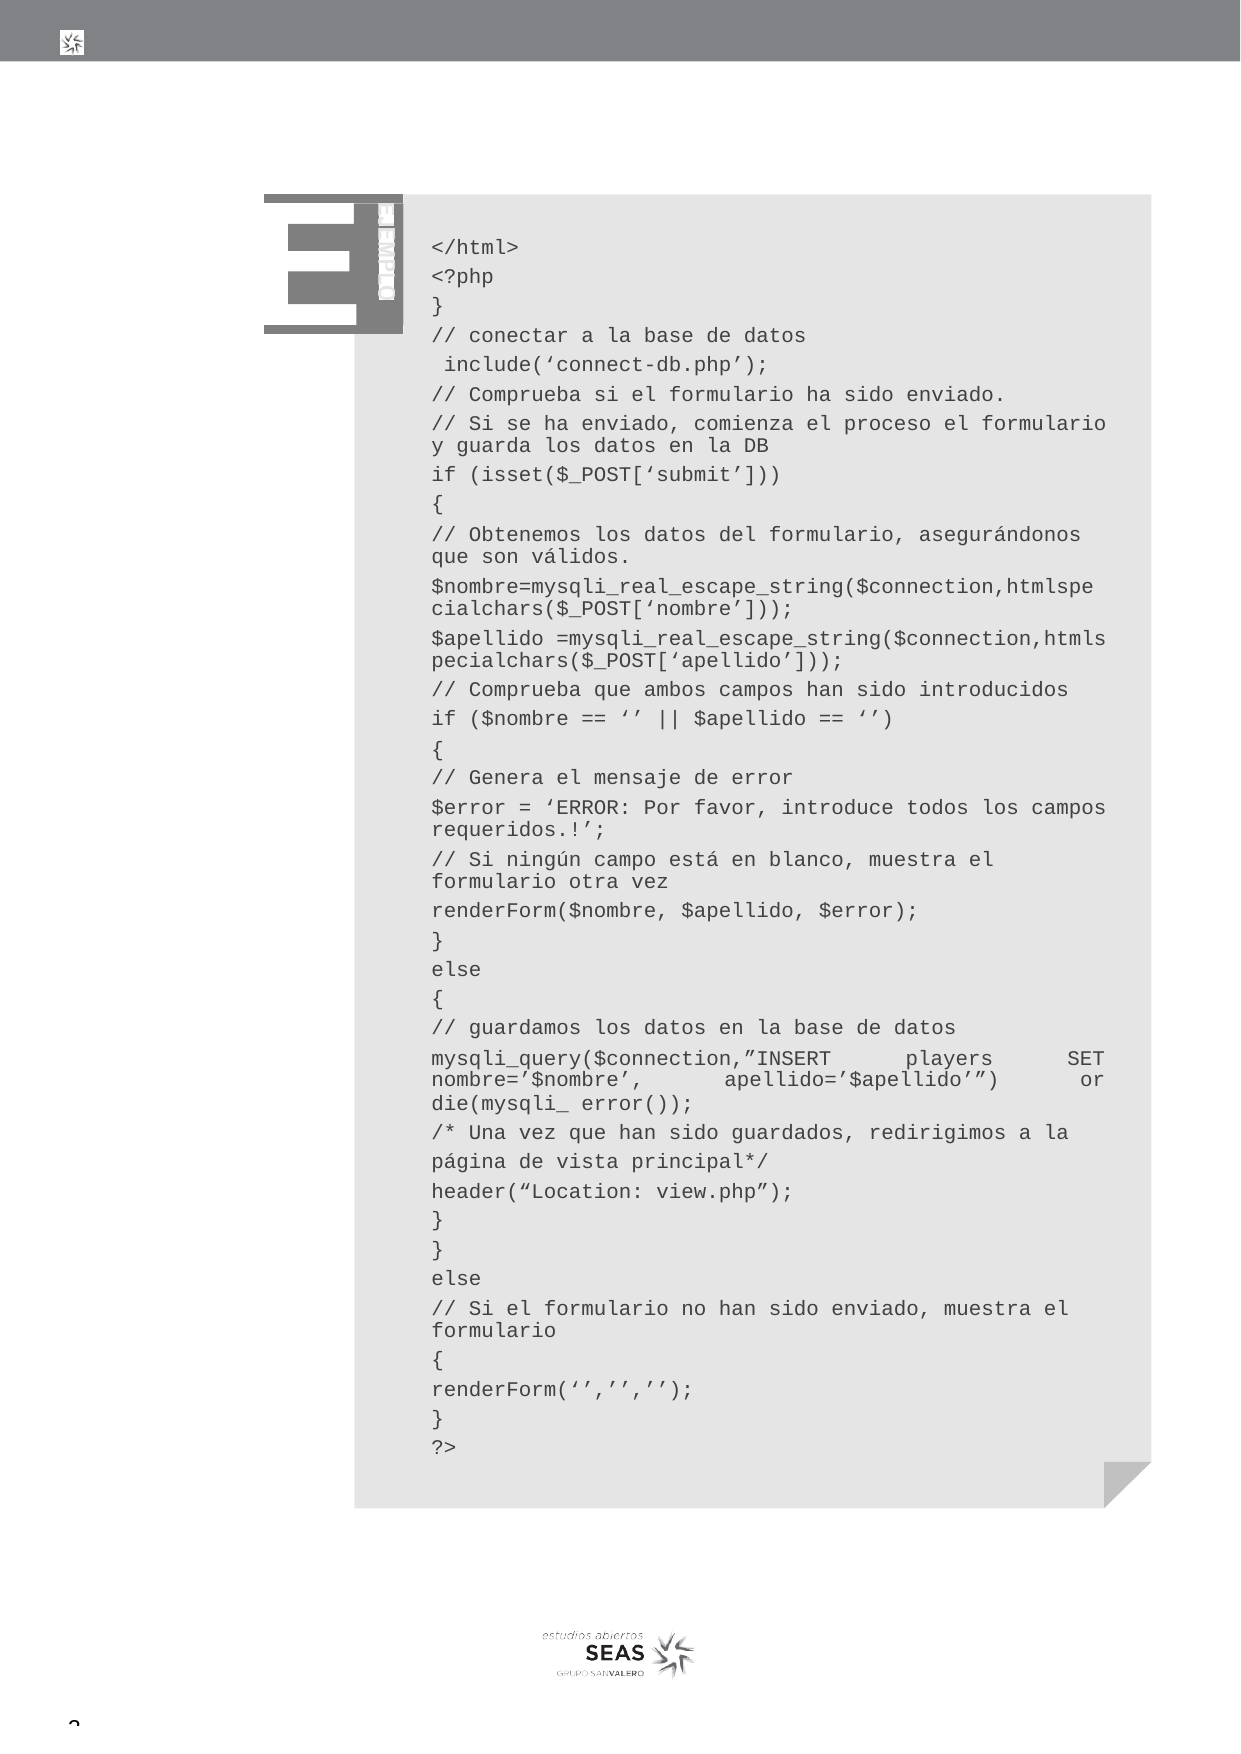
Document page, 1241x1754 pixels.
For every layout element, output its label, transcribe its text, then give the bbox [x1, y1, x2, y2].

text // Genera el mensaje de error [431, 767, 1240, 790]
text <?php [431, 266, 1240, 290]
text // Si el formulario no han sido enviado, muestra el formulario [431, 1297, 1153, 1344]
text // Comprueba si el formulario ha sido enviado. [431, 383, 1240, 406]
text } [431, 1408, 1240, 1432]
text // Si se ha enviado, comienza el proceso el formulario y guarda los datos en la DB [431, 412, 1110, 458]
picture [59, 30, 85, 56]
text if (isset($_POST[‘submit’])) [431, 464, 1240, 488]
text renderForm(‘’,’’,’’); [431, 1379, 1240, 1402]
text } [431, 929, 1240, 953]
text ?> [431, 1437, 1240, 1461]
picture [542, 1628, 698, 1680]
text mysqli_query($connection,”INSERT players SET nombre=’$nombre’, apellido=’$apellido’”) or die(mysqli_ error()); [431, 1047, 1104, 1116]
picture [378, 228, 395, 300]
text // Si ningún campo está en blanco, muestra el formulario otra vez [431, 848, 1110, 894]
text $error = ‘ERROR: Por favor, introduce todos los campos requeridos.!’; [431, 796, 1240, 842]
text header(“Location: view.php”); [431, 1180, 1240, 1204]
text // guardamos los datos en la base de datos [431, 1017, 1240, 1041]
text { [431, 737, 1240, 761]
text $apellido =mysqli_real_escape_string($connection,htmls pecialchars($_POST[‘apellido’])); [431, 627, 1240, 674]
text // conectar a la base de datos include(‘connect-db.php’); [431, 325, 806, 377]
text // Comprueba que ambos campos han sido introducidos if ($nombre == ‘’ || $apellido == ‘’) [431, 679, 1070, 732]
text /* Una vez que han sido guardados, redirigimos a la página de vista principal*/ [431, 1122, 1070, 1175]
text } [431, 295, 1240, 319]
text { [431, 493, 1240, 517]
text } [431, 1209, 1240, 1233]
text renderForm($nombre, $apellido, $error); [431, 900, 1240, 924]
text { [431, 988, 1240, 1012]
text else [431, 959, 1240, 982]
text </html> [431, 237, 1240, 261]
text } [431, 1239, 1240, 1262]
text else [431, 1268, 1240, 1292]
picture [378, 203, 394, 226]
text $nombre=mysqli_real_escape_string($connection,htmlspe cialchars($_POST[‘nombre’])); [431, 575, 1240, 621]
text { [431, 1349, 1240, 1373]
text // Obtenemos los datos del formulario, asegurándonos que son válidos. [431, 523, 1110, 569]
